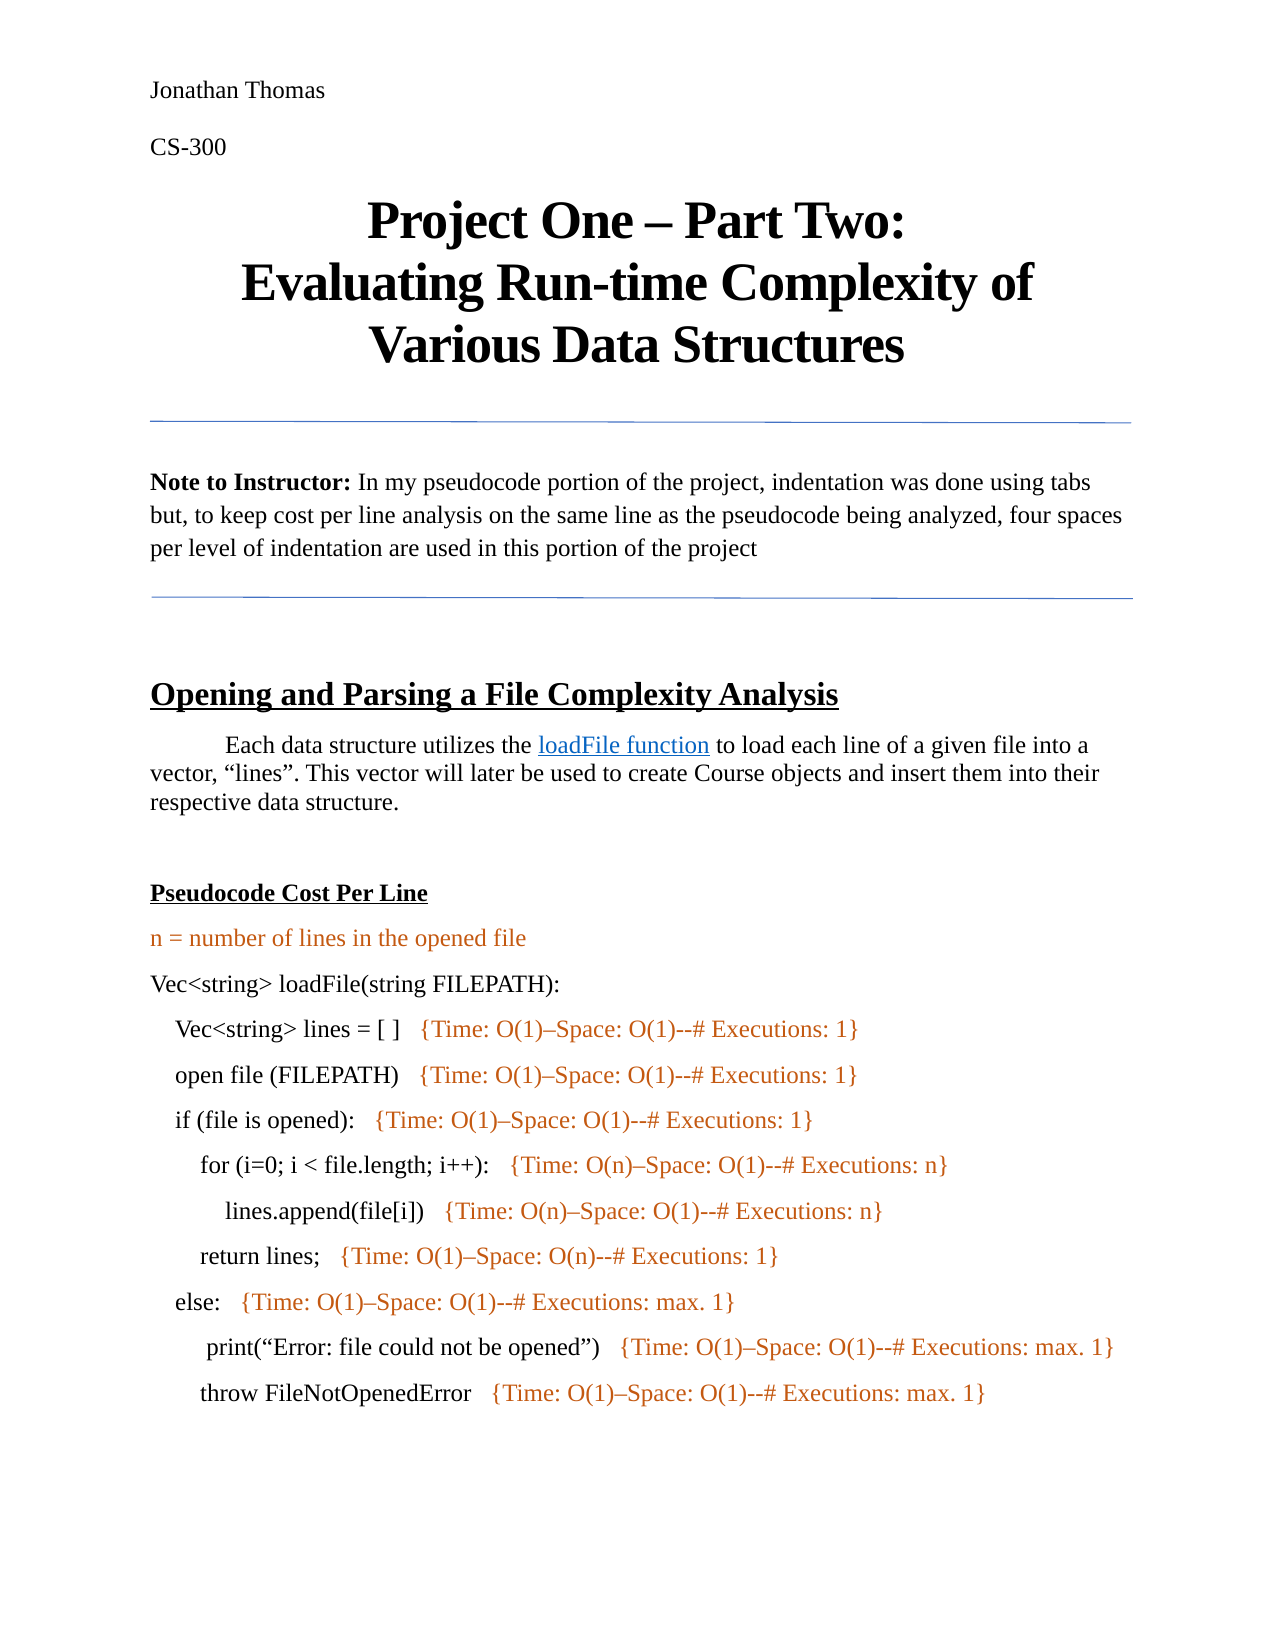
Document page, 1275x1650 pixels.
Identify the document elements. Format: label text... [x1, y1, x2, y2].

text Pseudocode Cost Per Line [150, 878, 1125, 907]
title Project One – Part Two: [150, 187, 1125, 250]
text Vec<string> lines = [ ] {Time: O(1)–Space: O(1)--# Executions: 1} [150, 1014, 1125, 1043]
text Each data structure utilizes the loadFile function to load each line of a given file into a vector, “lines”. This vector will later be used to create Course objects and insert them into their respective data structure. [150, 730, 1125, 816]
text lines.append(file[i]) {Time: O(n)–Space: O(1)--# Executions: n} [150, 1196, 1125, 1225]
text else: {Time: O(1)–Space: O(1)--# Executions: max. 1} [150, 1287, 1125, 1316]
text print(“Error: file could not be opened”) {Time: O(1)–Space: O(1)--# Executions: max. 1} [150, 1332, 1125, 1361]
text n = number of lines in the opened file [150, 923, 1125, 952]
text if (file is opened): {Time: O(1)–Space: O(1)--# Executions: 1} [150, 1105, 1125, 1134]
text throw FileNotOpenedError {Time: O(1)–Space: O(1)--# Executions: max. 1} [150, 1378, 1125, 1406]
text for (i=0; i < file.length; i++): {Time: O(n)–Space: O(1)--# Executions: n} [150, 1151, 1125, 1179]
text return lines; {Time: O(1)–Space: O(n)--# Executions: 1} [150, 1241, 1125, 1270]
text Note to Instructor: In my pseudocode portion of the project, indentation was done using tabs but, to keep cost per line analysis on the same line as the pseudocode being analyzed, four spaces per level of indentation are used in this portion of the project [150, 467, 1125, 561]
title Evaluating Run-time Complexity of Various Data Structures [150, 250, 1125, 374]
text Opening and Parsing a File Complexity Analysis [150, 675, 1125, 713]
text Vec<string> loadFile(string FILEPATH): [150, 969, 1125, 998]
text open file (FILEPATH) {Time: O(1)–Space: O(1)--# Executions: 1} [150, 1060, 1125, 1088]
